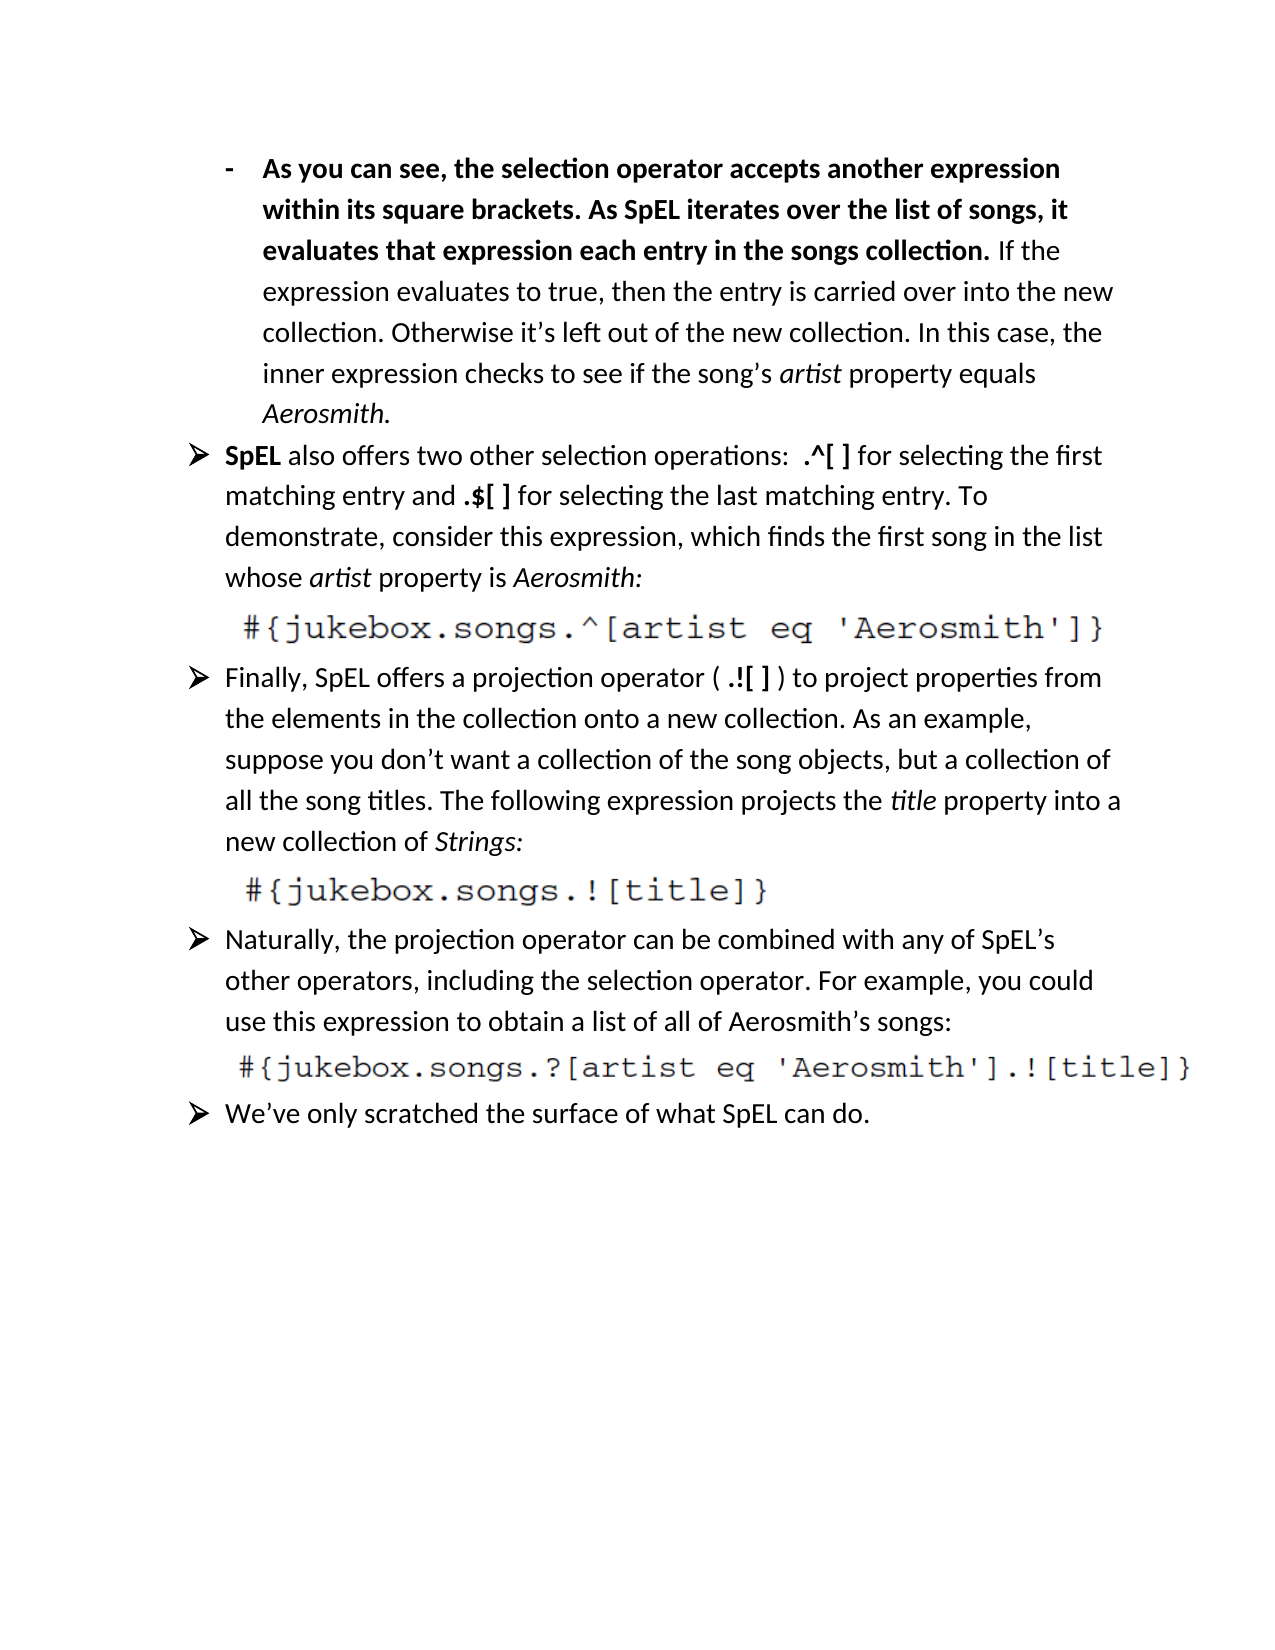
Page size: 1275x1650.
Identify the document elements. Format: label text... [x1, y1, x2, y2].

picture [225, 600, 1115, 656]
list Naturally, the projection operator can be combined with any of SpEL’s other operators, including the selection operator. For example, you could use this expression to obtain a list of all of Aerosmith’s songs: [187, 921, 1125, 1038]
list SpEL also offers two other selection operations: .^[ ] for selecting the first matching entry and .$[ ] for selecting the last matching entry. To demonstrate, consider this expression, which finds the first song in the list whose artist property is Aerosmith: [187, 437, 1125, 595]
picture [225, 1043, 1200, 1092]
picture [225, 864, 782, 917]
list As you can see, the selection operator accepts another expression within its square brackets. As SpEL iterates over the list of songs, it evaluates that expression each entry in the songs collection. If the expression evaluates to true, then the entry is carried over into the new collection. Otherwise it’s left out of the new collection. In this case, the inner expression checks to see if the song’s artist property equals Aerosmith. [225, 150, 1125, 431]
list We’ve only scratched the surface of what SpEL can do. [187, 1095, 1125, 1131]
list Finally, SpEL offers a projection operator ( .![ ] ) to project properties from the elements in the collection onto a new collection. As an example, suppose you don’t want a collection of the song objects, but a collection of all the song titles. The following expression projects the title property into a new collection of Strings: [187, 659, 1125, 859]
